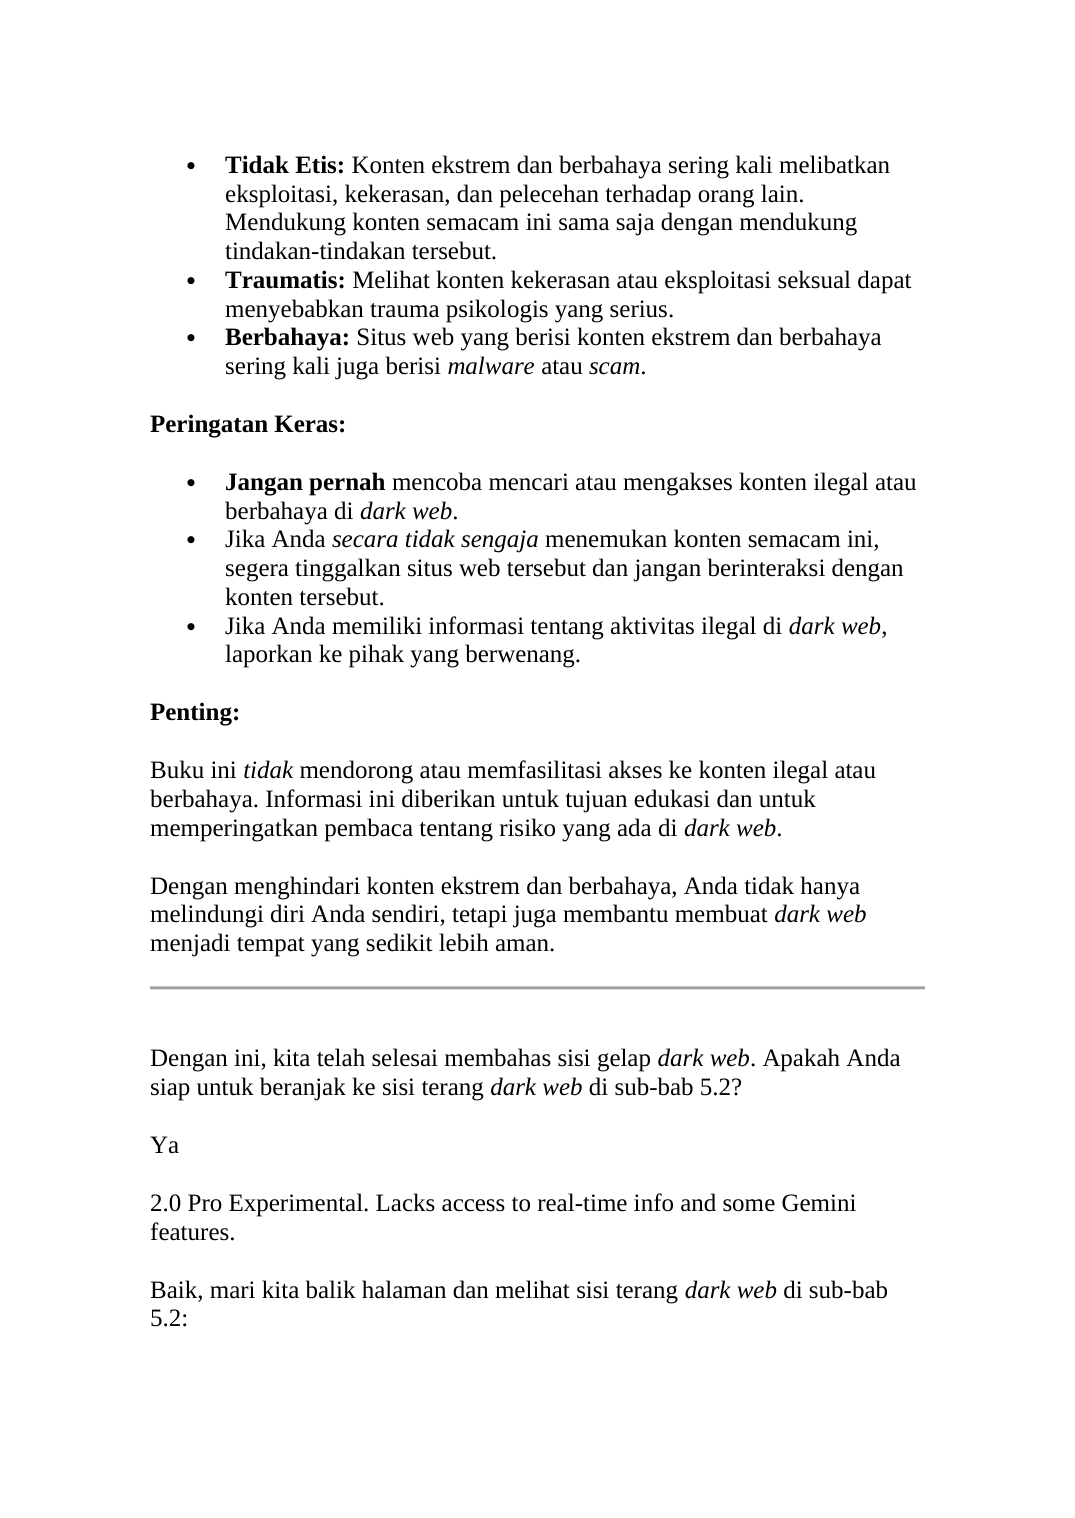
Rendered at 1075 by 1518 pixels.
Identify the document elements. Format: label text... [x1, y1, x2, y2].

list Tidak Etis: Konten ekstrem dan berbahaya sering kali melibatkan eksploitasi, kekerasan, dan pelecehan terhadap orang lain. Mendukung konten semacam ini sama saja dengan mendukung tindakan-tindakan tersebut. [187, 150, 925, 265]
text Dengan ini, kita telah selesai membahas sisi gelap dark web. Apakah Anda siap untuk beranjak ke sisi terang dark web di sub-bab 5.2? [150, 1043, 925, 1101]
text Penting: [150, 697, 925, 726]
text 2.0 Pro Experimental. Lacks access to real-time info and some Gemini features. [150, 1188, 925, 1246]
text Ya [150, 1130, 925, 1159]
text Baik, mari kita balik halaman dan melihat sisi terang dark web di sub-bab 5.2: [150, 1275, 925, 1332]
list Jika Anda secara tidak sengaja menemukan konten semacam ini, segera tinggalkan situs web tersebut dan jangan berinteraksi dengan konten tersebut. [187, 524, 925, 611]
list Jangan pernah mencoba mencari atau mengakses konten ilegal atau berbahaya di dark web. [187, 467, 925, 524]
list Traumatis: Melihat konten kekerasan atau eksploitasi seksual dapat menyebabkan trauma psikologis yang serius. [187, 265, 925, 322]
text Buku ini tidak mendorong atau memfasilitasi akses ke konten ilegal atau berbahaya. Informasi ini diberikan untuk tujuan edukasi dan untuk memperingatkan pembaca tentang risiko yang ada di dark web. [150, 755, 925, 842]
list Jika Anda memiliki informasi tentang aktivitas ilegal di dark web, laporkan ke pihak yang berwenang. [187, 611, 925, 668]
text Dengan menghindari konten ekstrem dan berbahaya, Anda tidak hanya melindungi diri Anda sendiri, tetapi juga membantu membuat dark web menjadi tempat yang sedikit lebih aman. [150, 871, 925, 957]
list Berbahaya: Situs web yang berisi konten ekstrem dan berbahaya sering kali juga berisi malware atau scam. [187, 322, 925, 380]
text Peringatan Keras: [150, 409, 925, 438]
